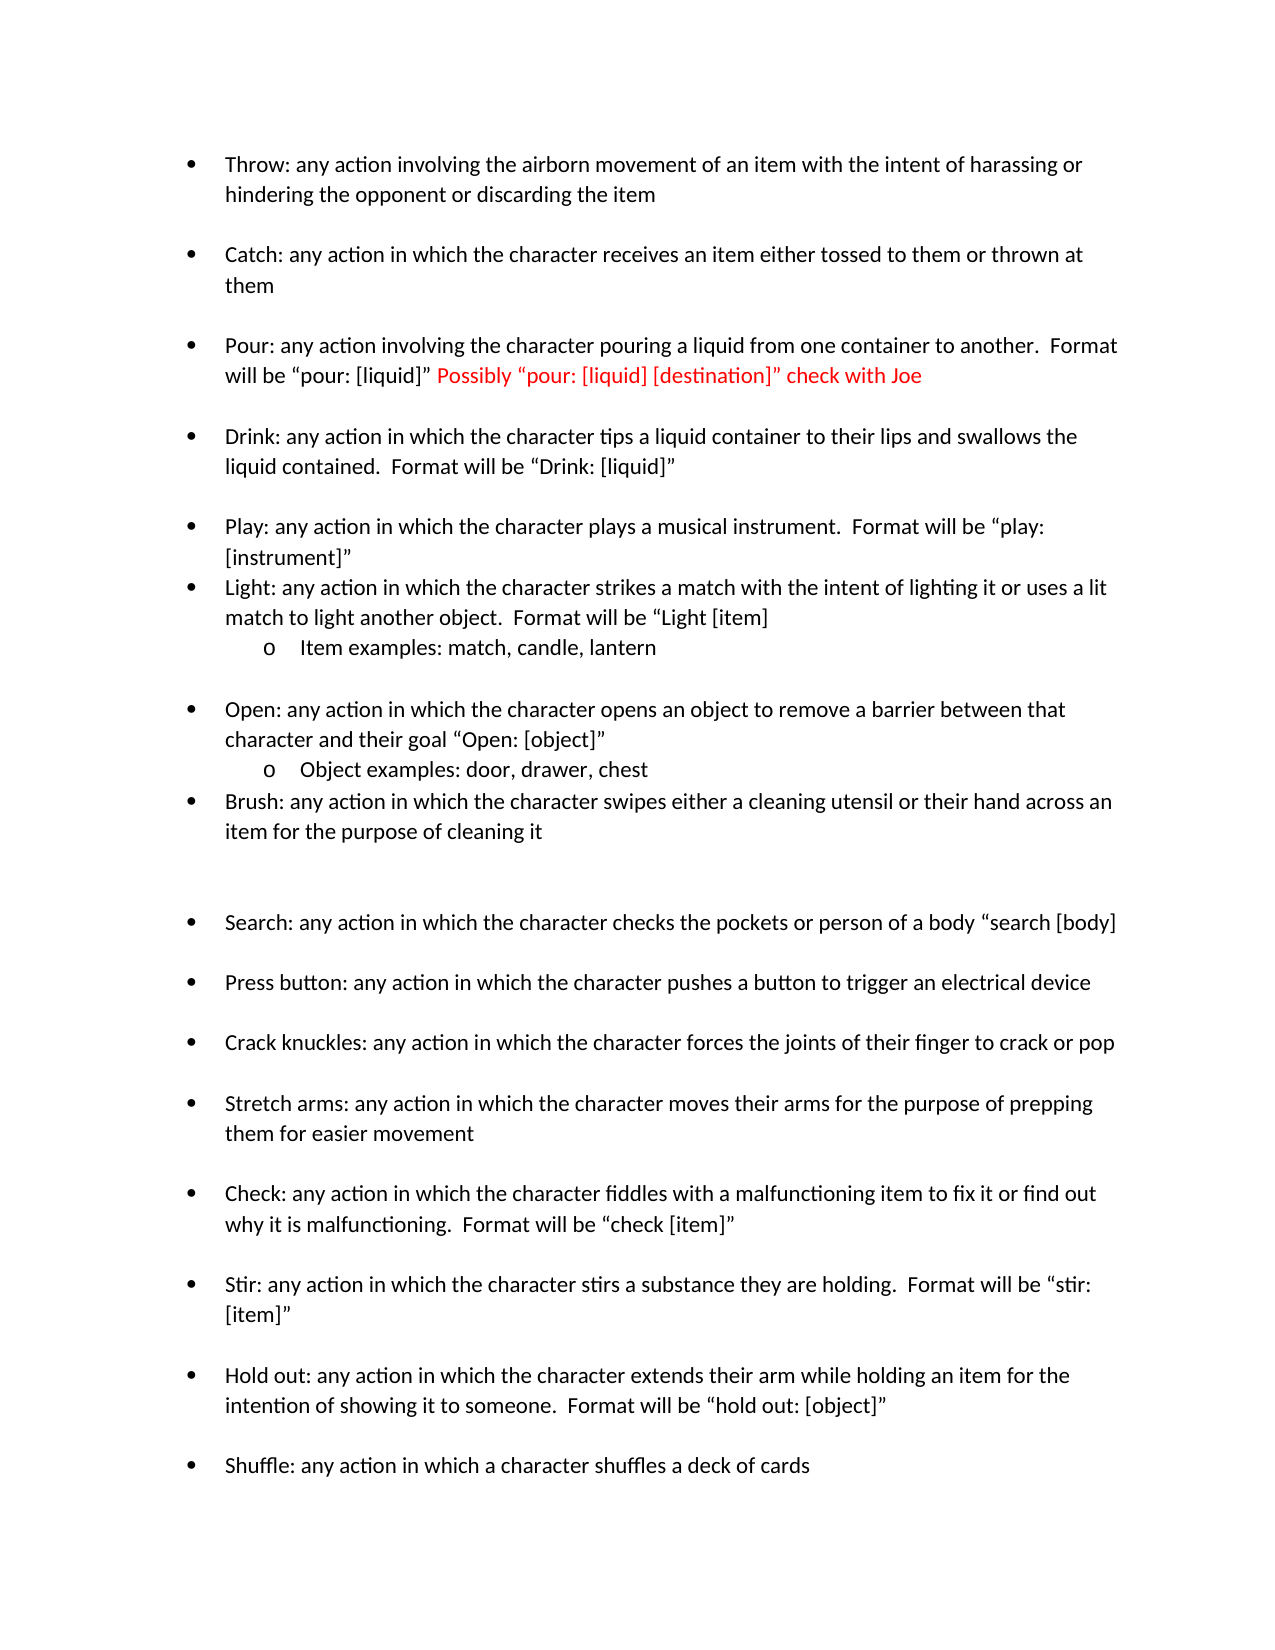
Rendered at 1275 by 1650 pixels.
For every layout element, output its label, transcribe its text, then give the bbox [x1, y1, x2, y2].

list Check: any action in which the character fiddles with a malfunctioning item to fix it or find out why it is malfunctioning. Format will be “check [item]” [187, 1179, 1125, 1238]
list Crack knuckles: any action in which the character forces the joints of their finger to crack or pop [187, 1028, 1125, 1057]
list Shuffle: any action in which a character shuffles a deck of cards [187, 1451, 1125, 1479]
list Stir: any action in which the character stirs a substance they are holding. Format will be “stir: [item]” [187, 1270, 1125, 1328]
list Drink: any action in which the character tips a liquid container to their lips and swallows the liquid contained. Format will be “Drink: [liquid]” [187, 422, 1125, 480]
list Open: any action in which the character opens an object to remove a barrier between that character and their goal “Open: [object]” [187, 695, 1125, 753]
list Object examples: door, drawer, chest [262, 755, 1125, 784]
list Item examples: match, candle, lantern [262, 633, 1125, 662]
list Stretch arms: any action in which the character moves their arms for the purpose of prepping them for easier movement [187, 1089, 1125, 1147]
list Throw: any action involving the airborn movement of an item with the intent of harassing or hindering the opponent or discarding the item [187, 150, 1125, 208]
list Search: any action in which the character checks the pockets or person of a body “search [body] [187, 908, 1125, 936]
list Play: any action in which the character plays a musical instrument. Format will be “play: [instrument]” [187, 512, 1125, 571]
list Brush: any action in which the character swipes either a cleaning utensil or their hand across an item for the purpose of cleaning it [187, 787, 1125, 845]
list Catch: any action in which the character receives an item either tossed to them or thrown at them [187, 241, 1125, 299]
list Hold out: any action in which the character extends their arm while holding an item for the intention of showing it to someone. Format will be “hold out: [object]” [187, 1361, 1125, 1419]
list Press button: any action in which the character pushes a button to trigger an electrical device [187, 968, 1125, 996]
list Light: any action in which the character strikes a match with the intent of lighting it or uses a lit match to light another object. Format will be “Light [item] [187, 573, 1125, 631]
list Pour: any action involving the character pouring a liquid from one container to another. Format will be “pour: [liquid]” Possibly “pour: [liquid] [destination]” check with Joe [187, 331, 1125, 389]
